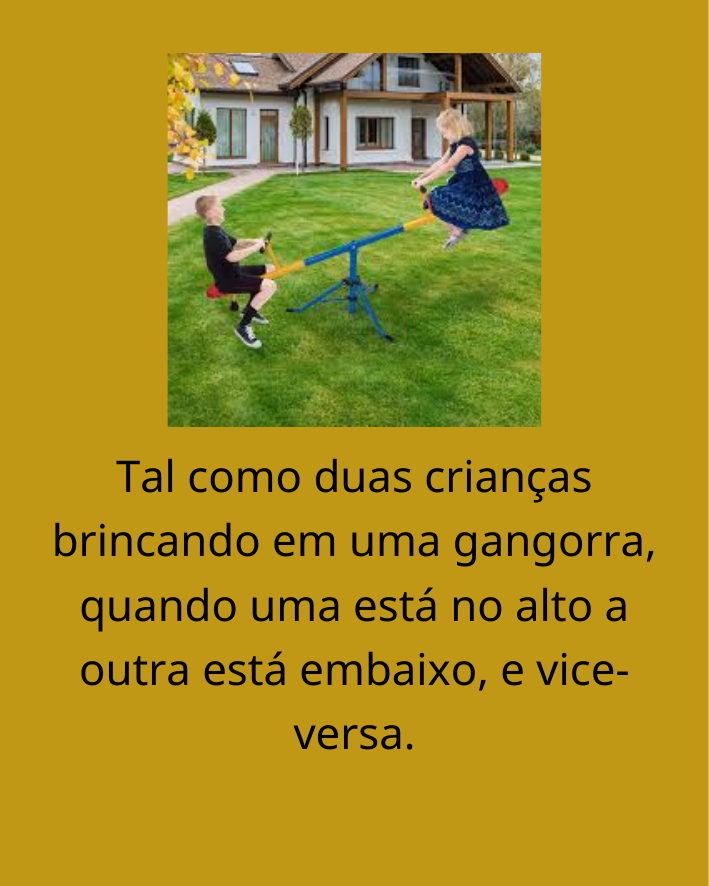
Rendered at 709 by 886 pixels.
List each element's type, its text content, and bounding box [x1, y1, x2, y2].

picture [167, 53, 542, 427]
text Tal como duas crianças brincando em uma gangorra, quando uma está no alto a outra está embaixo, e vice-versa. [47, 446, 661, 762]
